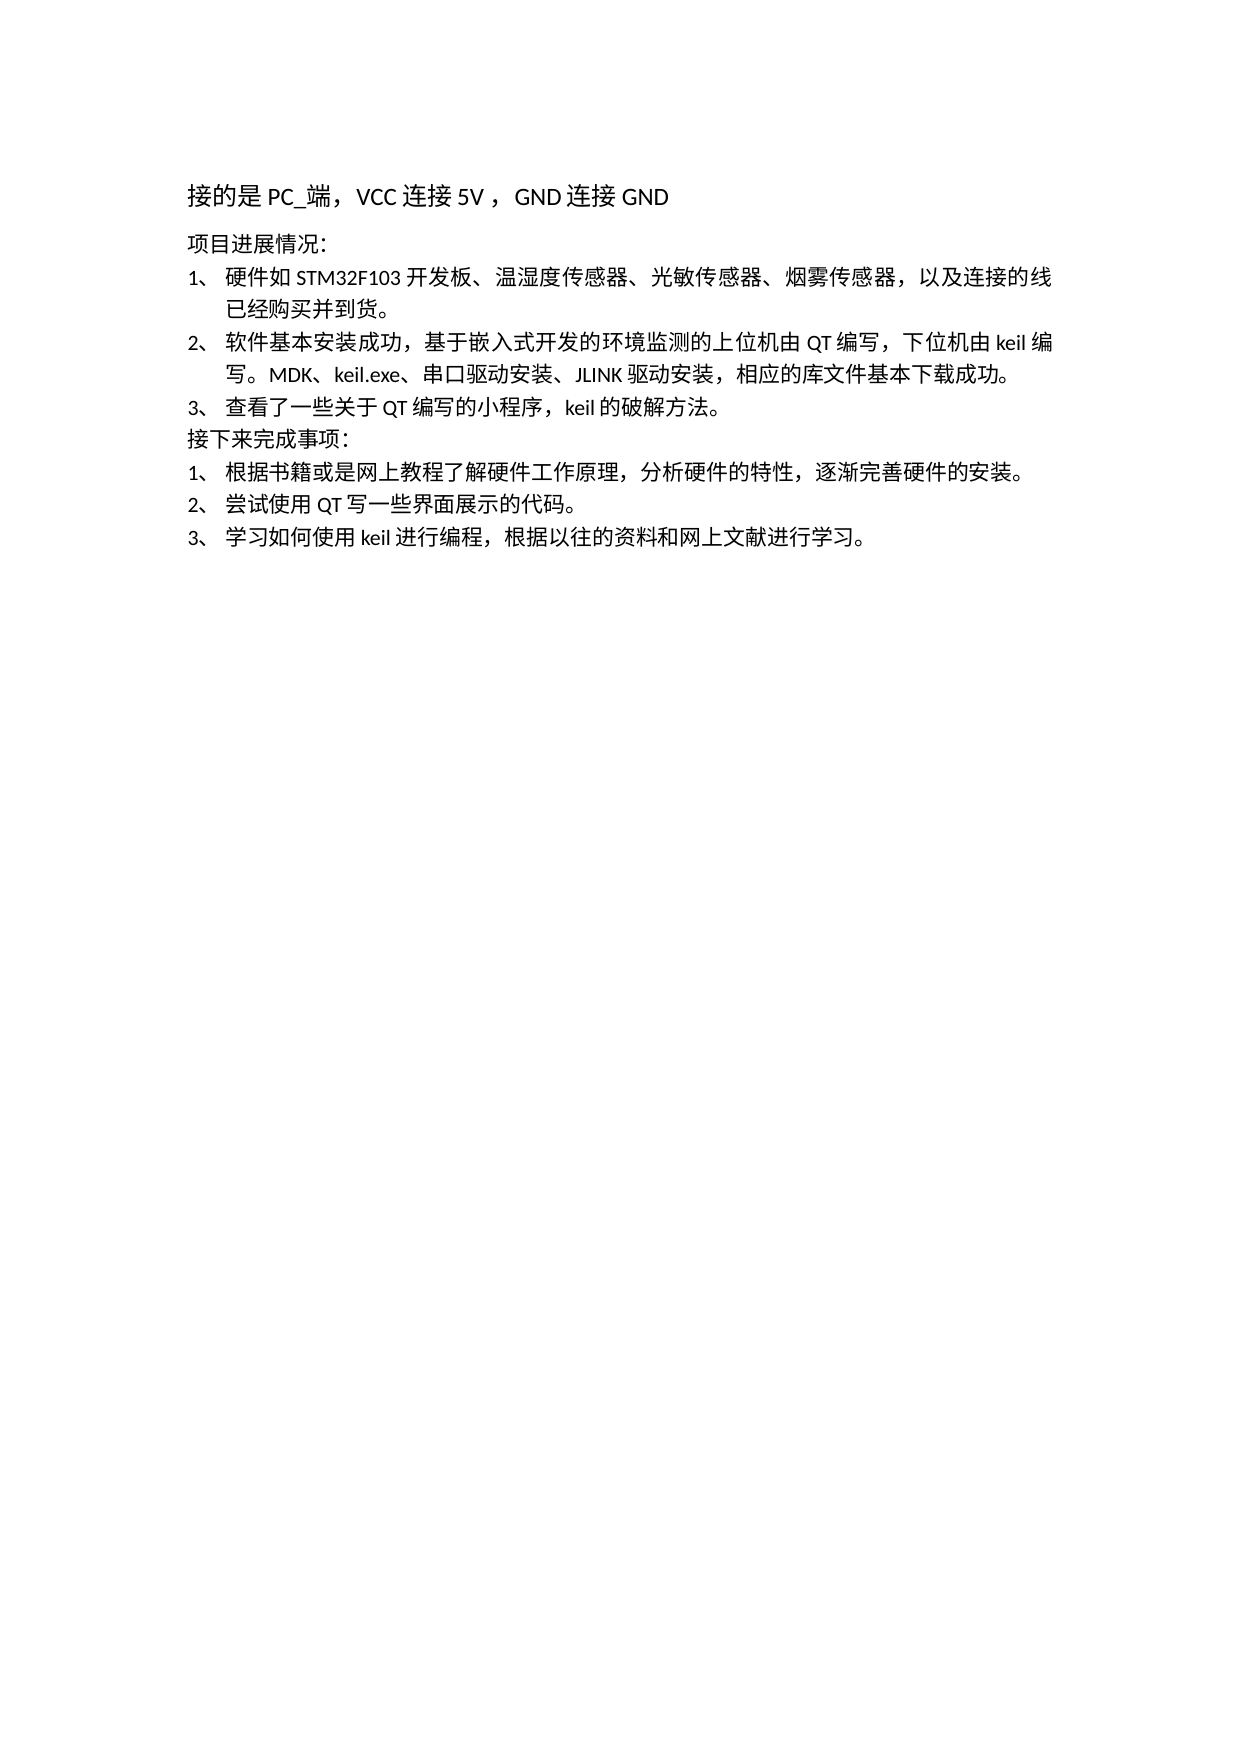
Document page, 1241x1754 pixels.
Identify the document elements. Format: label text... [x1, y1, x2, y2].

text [187, 162, 1053, 227]
list 软件基本安装成功，基于嵌入式开发的环境监测的上位机由QT编写，下位机由keil编写。MDK、keil.exe、串口驱动安装、JLINK驱动安装，相应的库文件基本下载成功。 [187, 324, 1053, 389]
text 项目进展情况： [187, 227, 1053, 259]
list 硬件如STM32F103开发板、温湿度传感器、光敏传感器、烟雾传感器，以及连接的线已经购买并到货。 [187, 259, 1053, 324]
list 查看了一些关于QT编写的小程序，keil的破解方法。 [187, 389, 1053, 422]
list 学习如何使用keil进行编程，根据以往的资料和网上文献进行学习。 [187, 519, 1053, 552]
text 接下来完成事项： [187, 422, 1053, 454]
list 根据书籍或是网上教程了解硬件工作原理，分析硬件的特性，逐渐完善硬件的安装。 [187, 454, 1053, 487]
list 尝试使用QT写一些界面展示的代码。 [187, 487, 1053, 519]
